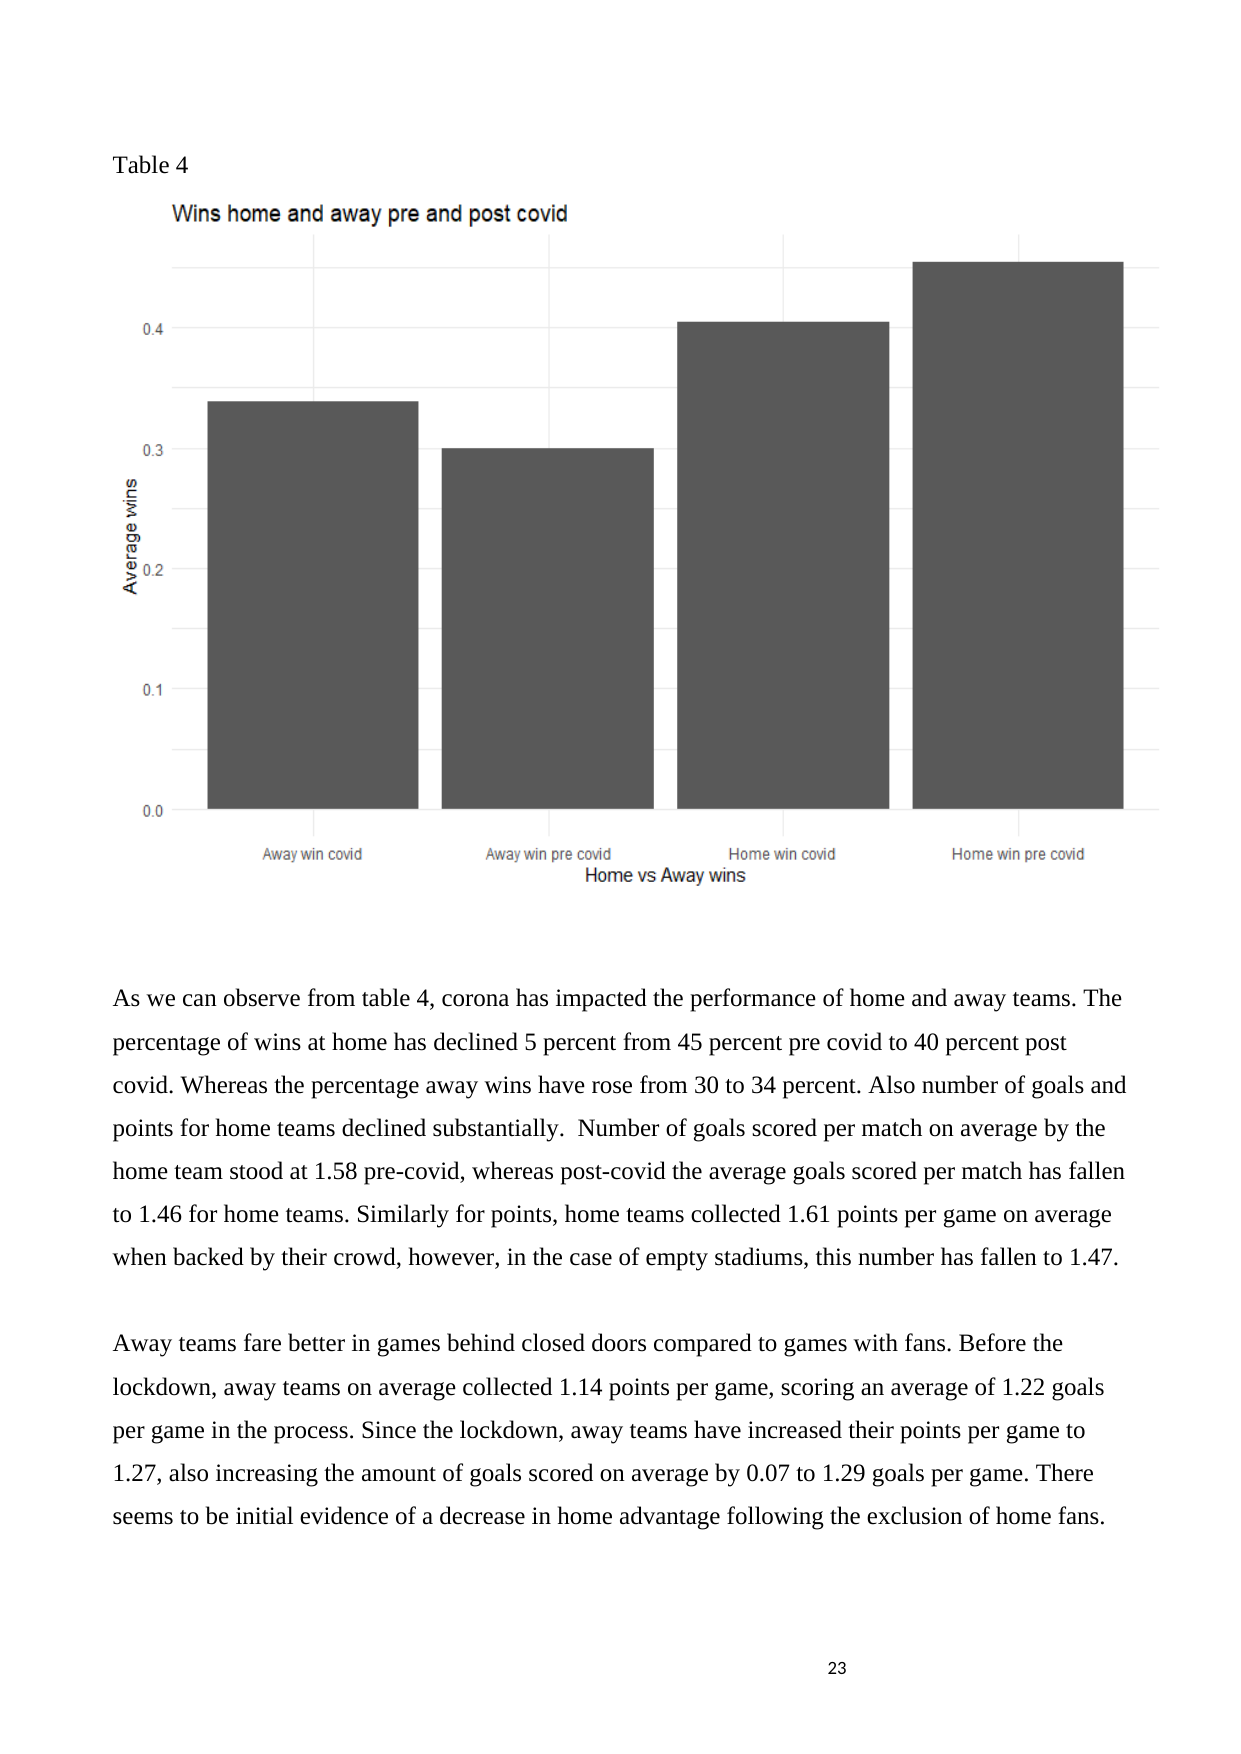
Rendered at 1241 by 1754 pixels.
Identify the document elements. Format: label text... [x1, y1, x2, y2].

text Table 4 [112, 150, 1128, 179]
text Away teams fare better in games behind closed doors compared to games with fans. Before the lockdown, away teams on average collected 1.14 points per game, scoring an average of 1.22 goals per game in the process. Since the lockdown, away teams have increased their points per game to 1.27, also increasing the amount of goals scored on average by 0.07 to 1.29 goals per game. There seems to be initial evidence of a decrease in home advantage following the exclusion of home fans. [112, 1328, 1128, 1530]
picture [112, 193, 1169, 895]
text As we can observe from table 4, corona has impacted the performance of home and away teams. The percentage of wins at home has declined 5 percent from 45 percent pre covid to 40 percent post covid. Whereas the percentage away wins have rose from 30 to 34 percent. Also number of goals and points for home teams declined substantially. Number of goals scored per match on average by the home team stood at 1.58 pre-covid, whereas post-covid the average goals scored per match has fallen to 1.46 for home teams. Similarly for points, home teams collected 1.61 points per game on average when backed by their crowd, however, in the case of empty stadiums, this number has fallen to 1.47. [112, 983, 1128, 1271]
